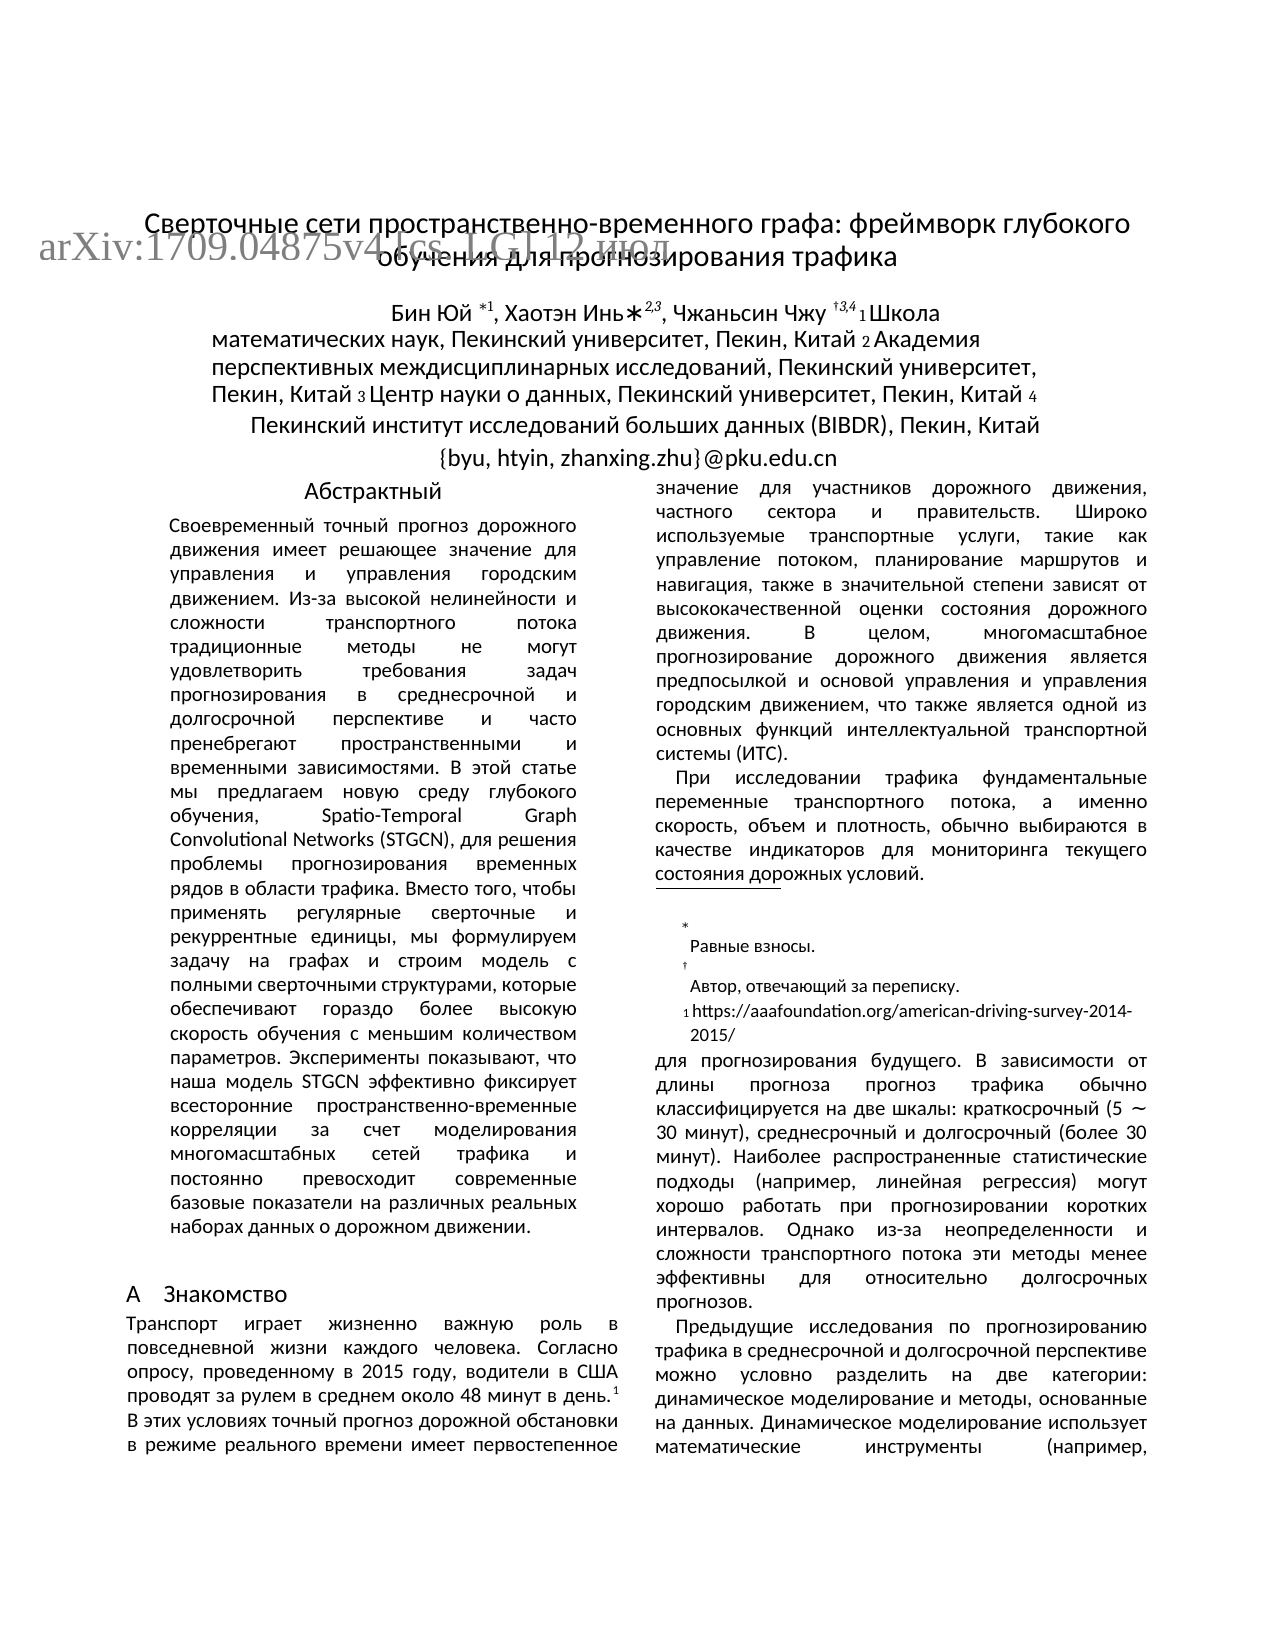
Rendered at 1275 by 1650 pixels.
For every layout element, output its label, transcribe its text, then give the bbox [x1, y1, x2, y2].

table_header ∗ Равные взносы. † Автор, отвечающий за переписку. 1 https://aaafoundation.org/american-driving-survey-2014-2015/ [656, 889, 1158, 1048]
text Бин Юй ∗1, Хаотэн Инь∗2,3, Чжаньсин Чжу †3,4 1 Школа математических наук, Пекинский университет, Пекин, Китай 2 Академия перспективных междисциплинарных исследований, Пекинский университет, Пекин, Китай 3 Центр науки о данных, Пекинский университет, Пекин, Китай 4 [211, 299, 1063, 409]
text Транспорт играет жизненно важную роль в повседневной жизни каждого человека. Согласно опросу, проведенному в 2015 году, водители в США проводят за рулем в среднем около 48 минут в день.1 В этих условиях точный прогноз дорожной обстановки в режиме реального времени имеет первостепенное значение для участников дорожного движения, частного сектора и правительств. Широко используемые транспортные услуги, такие как управление потоком, планирование маршрутов и навигация, также в значительной степени зависят от высококачественной оценки состояния дорожного движения. В целом, многомасштабное прогнозирование дорожного движения является предпосылкой и основой управления и управления городским движением, что также является одной из основных функций интеллектуальной транспортной системы (ИТС). [126, 1312, 619, 1456]
text Своевременный точный прогноз дорожного движения имеет решающее значение для управления и управления городским движением. Из-за высокой нелинейности и сложности транспортного потока традиционные методы не могут удовлетворить требования задач прогнозирования в среднесрочной и долгосрочной перспективе и часто пренебрегают пространственными и временными зависимостями. В этой статье мы предлагаем новую среду глубокого обучения, Spatio-Temporal Graph Convolutional Networks (STGCN), для решения проблемы прогнозирования временных рядов в области трафика. Вместо того, чтобы применять регулярные сверточные и рекуррентные единицы, мы формулируем задачу на графах и строим модель с полными сверточными структурами, которые обеспечивают гораздо более высокую скорость обучения с меньшим количеством параметров. Эксперименты показывают, что наша модель STGCN эффективно фиксирует всесторонние пространственно-временные корреляции за счет моделирования многомасштабных сетей трафика и постоянно превосходит современные базовые показатели на различных реальных наборах данных о дорожном движении. [169, 514, 577, 1238]
text Транспорт играет жизненно важную роль в повседневной жизни каждого человека. Согласно опросу, проведенному в 2015 году, водители в США проводят за рулем в среднем около 48 минут в день.1 В этих условиях точный прогноз дорожной обстановки в режиме реального времени имеет первостепенное значение для участников дорожного движения, частного сектора и правительств. Широко используемые транспортные услуги, такие как управление потоком, планирование маршрутов и навигация, также в значительной степени зависят от высококачественной оценки состояния дорожного движения. В целом, многомасштабное прогнозирование дорожного движения является предпосылкой и основой управления и управления городским движением, что также является одной из основных функций интеллектуальной транспортной системы (ИТС). [655, 475, 1148, 765]
text Абстрактный [127, 475, 619, 506]
subtitle Знакомство [126, 1278, 577, 1309]
text Сверточные сети пространственно-временного графа: фреймворк глубокого обучения для прогнозирования трафика [127, 206, 1148, 273]
text {byu, htyin, zhanxing.zhu}@pku.edu.cn [143, 442, 1132, 473]
text для прогнозирования будущего. В зависимости от длины прогноза прогноз трафика обычно классифицируется на две шкалы: краткосрочный (5 ∼ 30 минут), среднесрочный и долгосрочный (более 30 минут). Наиболее распространенные статистические подходы (например, линейная регрессия) могут хорошо работать при прогнозировании коротких интервалов. Однако из-за неопределенности и сложности транспортного потока эти методы менее эффективны для относительно долгосрочных прогнозов. [655, 1048, 1148, 1314]
text При исследовании трафика фундаментальные переменные транспортного потока, а именно скорость, объем и плотность, обычно выбираются в качестве индикаторов для мониторинга текущего состояния дорожных условий. [655, 765, 1148, 886]
text Пекинский институт исследований больших данных (BIBDR), Пекин, Китай [143, 409, 1148, 439]
